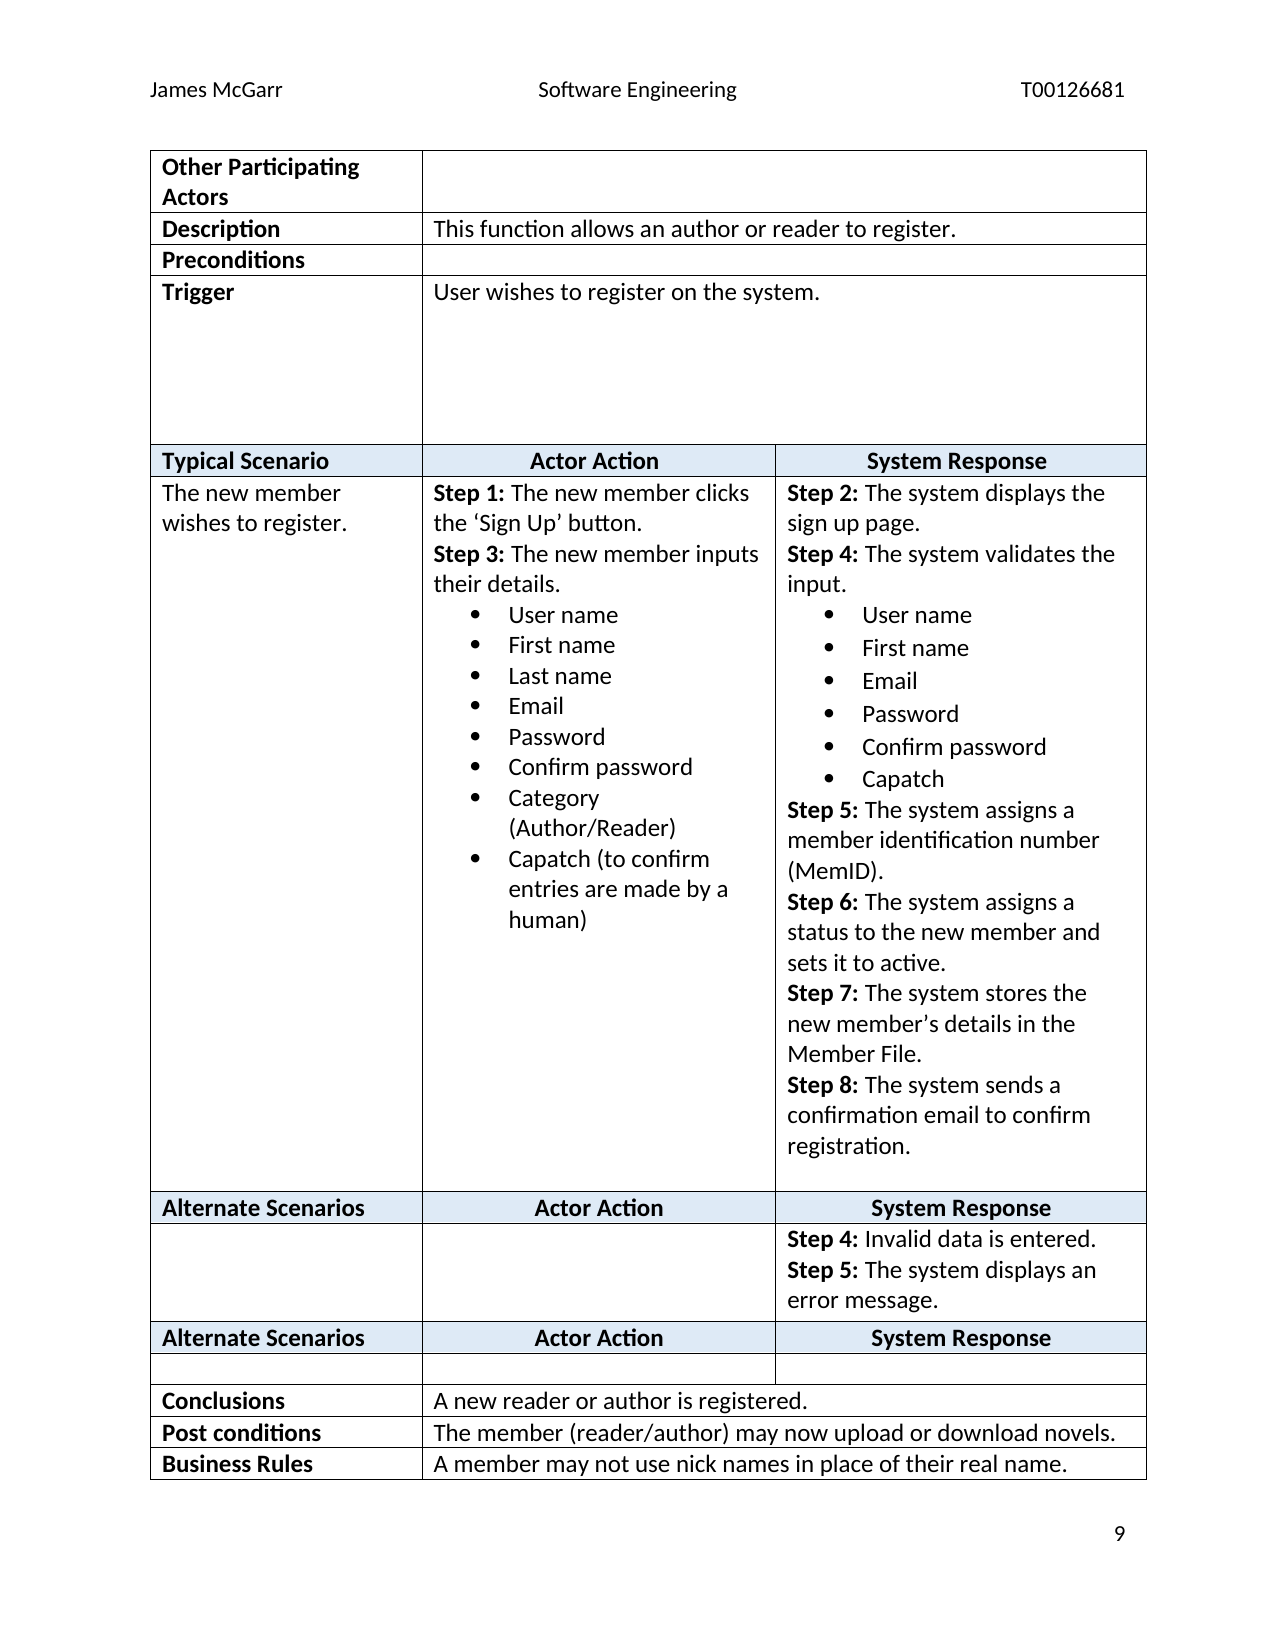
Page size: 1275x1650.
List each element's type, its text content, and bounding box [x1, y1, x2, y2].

table_cell Trigger [151, 276, 422, 444]
table_cell Actor Action [423, 1192, 775, 1222]
table_cell Step 4: Invalid data is entered. Step 5: The system displays an error message. [776, 1224, 1146, 1321]
table_cell [423, 151, 1146, 212]
table_cell The new member wishes to register. [151, 477, 422, 1191]
table_cell Description [151, 213, 422, 244]
table_cell Actor Action [423, 1322, 775, 1352]
table_cell The member (reader/author) may now upload or download novels. [423, 1417, 1146, 1447]
table_cell Step 1: The new member clicks the ‘Sign Up’ button. Step 3: The new member inputs their details. User name First name Last name Email Password Confirm password Category (Author/Reader) Capatch (to confirm entries are made by a human) [423, 477, 775, 1191]
table_cell Other Participating Actors [151, 151, 422, 212]
table_cell [423, 1224, 775, 1321]
table_cell Conclusions [151, 1385, 422, 1416]
table_cell System Response [776, 445, 1146, 476]
table_cell System Response [776, 1192, 1146, 1222]
table_cell Business Rules [151, 1448, 422, 1479]
table_cell [423, 245, 1146, 275]
table_cell Preconditions [151, 245, 422, 275]
table_cell This function allows an author or reader to register. [423, 213, 1146, 244]
table_cell [423, 1354, 775, 1384]
table_cell User wishes to register on the system. [423, 276, 1146, 444]
table_cell Post conditions [151, 1417, 422, 1447]
table_cell A new reader or author is registered. [423, 1385, 1146, 1416]
table_cell Alternate Scenarios [151, 1192, 422, 1222]
table_cell System Response [776, 1322, 1146, 1352]
table_cell [776, 1354, 1146, 1384]
table_cell Typical Scenario [151, 445, 422, 476]
table_cell Actor Action [423, 445, 775, 476]
table_cell Alternate Scenarios [151, 1322, 422, 1352]
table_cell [423, 1448, 1146, 1479]
table_cell [151, 1354, 422, 1384]
table_cell [151, 1224, 422, 1321]
table_cell Step 2: The system displays the sign up page. Step 4: The system validates the input. User name First name Email Password Confirm password Capatch Step 5: The system assigns a member identification number (MemID). Step 6: The system assigns a status to the new member and sets it to active. Step 7: The system stores the new member’s details in the Member File. Step 8: The system sends a confirmation email to confirm registration. [776, 477, 1146, 1191]
